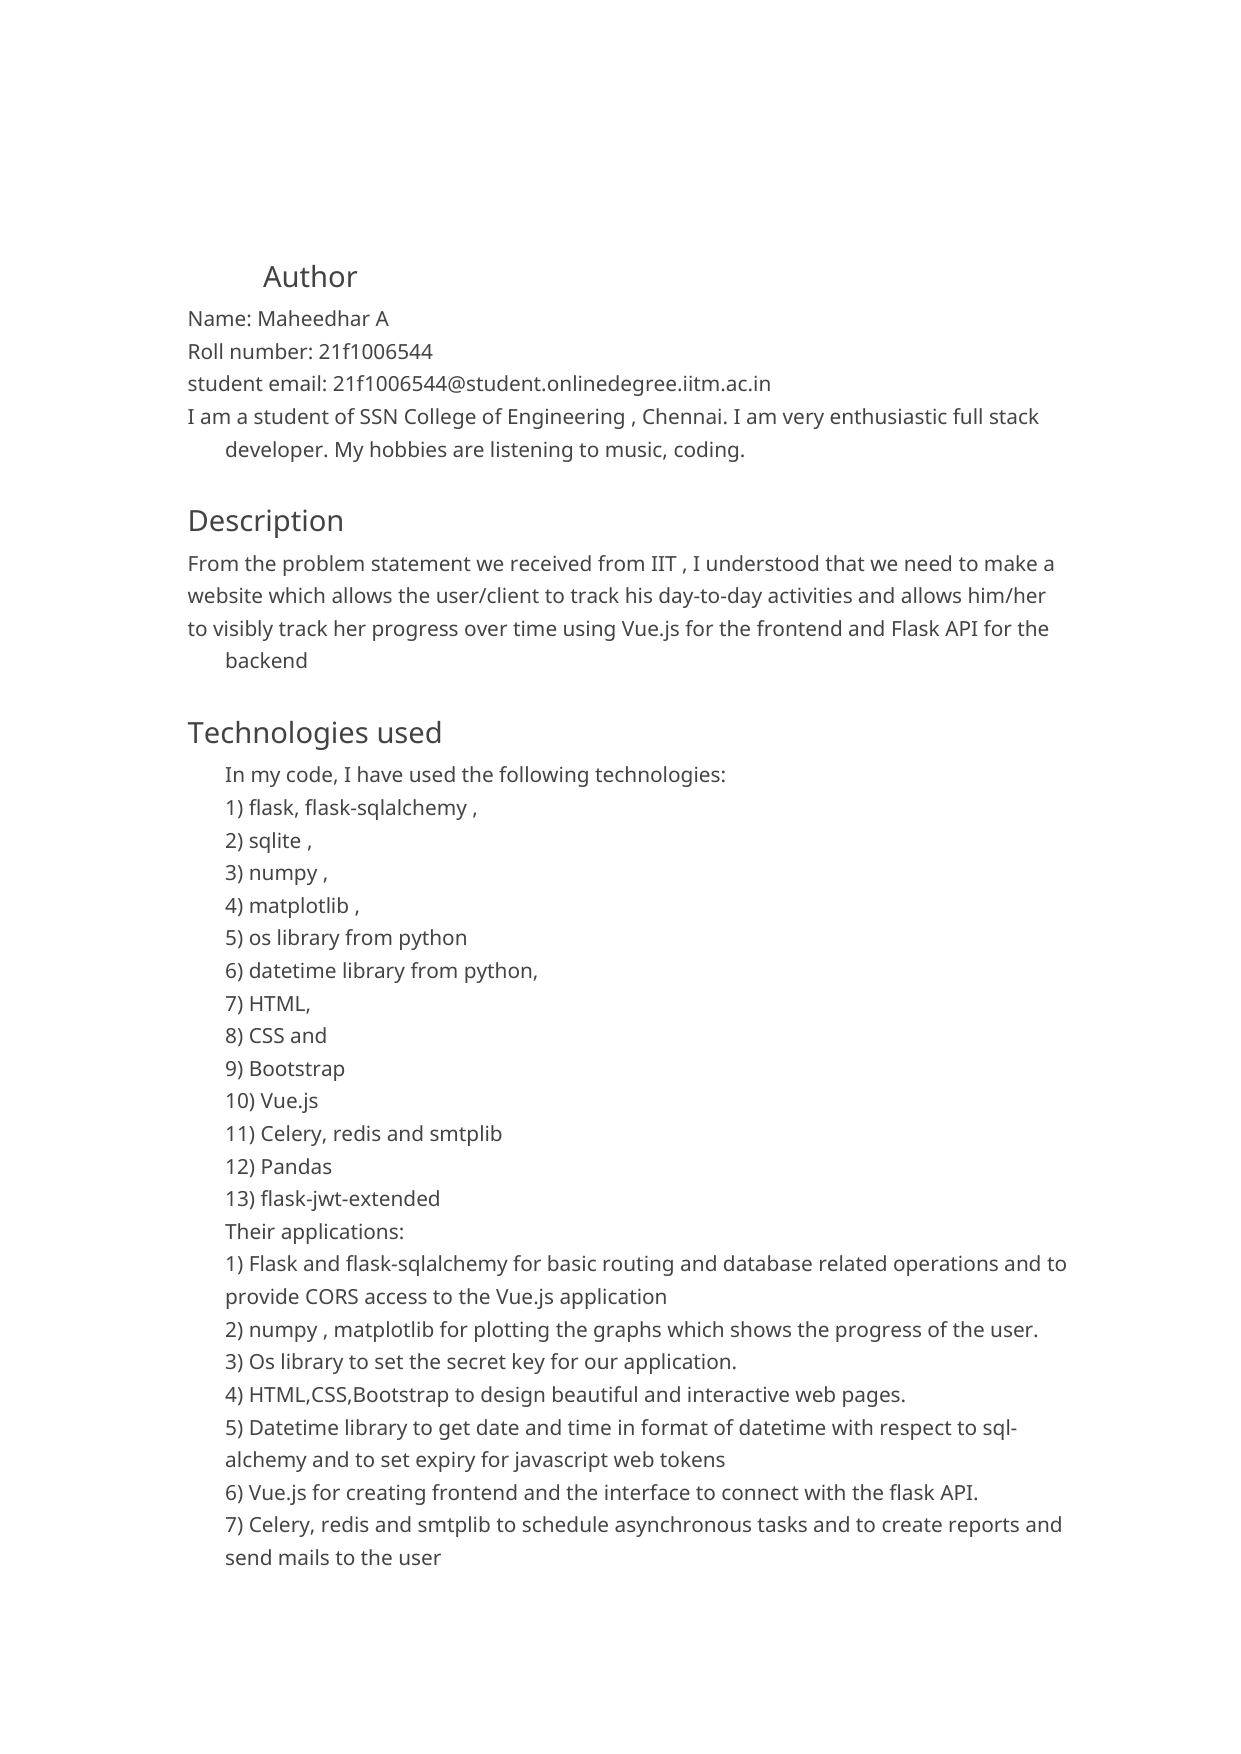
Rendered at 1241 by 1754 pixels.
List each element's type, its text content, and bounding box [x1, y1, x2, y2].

text 5) Datetime library to get date and time in format of datetime with respect to sql- alchemy and to set expiry for javascript web tokens [150, 1413, 1090, 1474]
text 9) Bootstrap [150, 1054, 1090, 1082]
text 6) datetime library from python, [150, 956, 1090, 984]
text 8) CSS and [150, 1021, 1090, 1050]
text 12) Pandas [150, 1152, 1090, 1180]
text Their applications: [150, 1217, 1090, 1245]
text student email: 21f1006544@student.onlinedegree.iitm.ac.in [187, 369, 1090, 398]
text In my code, I have used the following technologies: [150, 761, 1090, 789]
text 2) numpy , matplotlib for plotting the graphs which shows the progress of the user. [150, 1315, 1090, 1343]
text 4) matplotlib , [150, 891, 1090, 919]
text 10) Vue.js [150, 1087, 1090, 1115]
text 4) HTML,CSS,Bootstrap to design beautiful and interactive web pages. [150, 1380, 1090, 1408]
subtitle Author [225, 256, 1090, 296]
text to visibly track her progress over time using Vue.js for the frontend and Flask API for the backend [187, 614, 1090, 675]
subtitle Description [187, 501, 1090, 540]
text 6) Vue.js for creating frontend and the interface to connect with the flask API. [150, 1478, 1090, 1506]
text 1) flask, flask-sqlalchemy , [150, 793, 1090, 822]
text 7) Celery, redis and smtplib to schedule asynchronous tasks and to create reports and send mails to the user [150, 1510, 1090, 1571]
text From the problem statement we received from IIT , I understood that we need to make a [187, 549, 1090, 577]
text Name: Maheedhar A [187, 304, 1090, 333]
text Roll number: 21f1006544 [187, 337, 1090, 365]
text 7) HTML, [150, 989, 1090, 1017]
subtitle Technologies used [187, 712, 1090, 752]
text website which allows the user/client to track his day-to-day activities and allows him/her [187, 581, 1090, 610]
text 2) sqlite , [150, 826, 1090, 854]
text 1) Flask and flask-sqlalchemy for basic routing and database related operations and to provide CORS access to the Vue.js application [150, 1249, 1090, 1311]
text I am a student of SSN College of Engineering , Chennai. I am very enthusiastic full stack developer. My hobbies are listening to music, coding. [187, 402, 1090, 463]
text 13) flask-jwt-extended [150, 1184, 1090, 1213]
text 3) numpy , [150, 858, 1090, 887]
text 11) Celery, redis and smtplib [150, 1119, 1090, 1148]
text 3) Os library to set the secret key for our application. [150, 1347, 1090, 1376]
text 5) os library from python [150, 923, 1090, 952]
